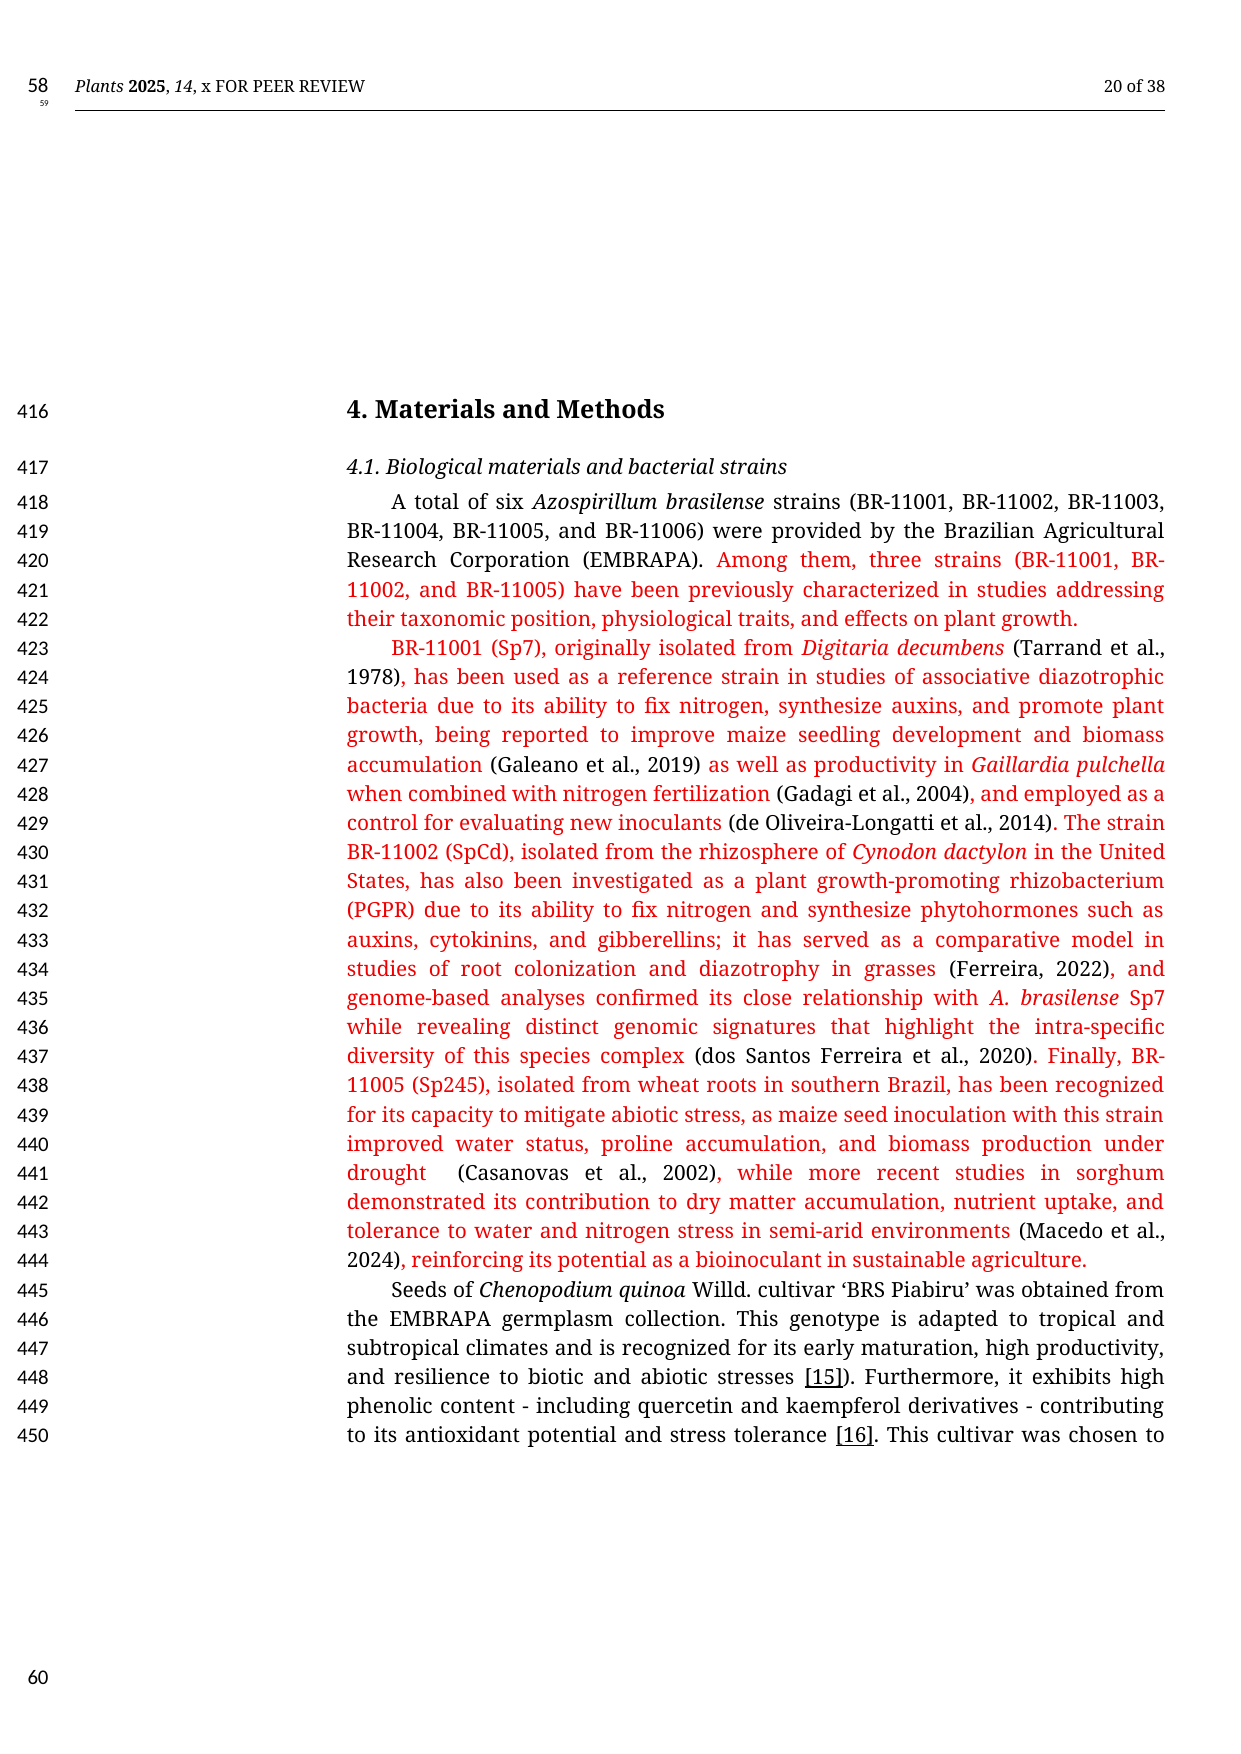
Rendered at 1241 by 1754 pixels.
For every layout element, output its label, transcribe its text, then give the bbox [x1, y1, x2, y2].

text A total of six Azospirillum brasilense strains (BR-11001, BR-11002, BR-11003, BR-11004, BR-11005, and BR-11006) were provided by the Brazilian Agricultural Research Corporation (EMBRAPA). Among them, three strains (BR-11001, BR-11002, and BR-11005) have been previously characterized in studies addressing their taxonomic position, physiological traits, and effects on plant growth. [347, 486, 1165, 632]
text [347, 1274, 1165, 1449]
text BR-11001 (Sp7), originally isolated from Digitaria decumbens (Tarrand et al., 1978), has been used as a reference strain in studies of associative diazotrophic bacteria due to its ability to fix nitrogen, synthesize auxins, and promote plant growth, being reported to improve maize seedling development and biomass accumulation (Galeano et al., 2019) as well as productivity in Gaillardia pulchella when combined with nitrogen fertilization (Gadagi et al., 2004), and employed as a control for evaluating new inoculants (de Oliveira-Longatti et al., 2014). The strain BR-11002 (SpCd), isolated from the rhizosphere of Cynodon dactylon in the United States, has also been investigated as a plant growth-promoting rhizobacterium (PGPR) due to its ability to fix nitrogen and synthesize phytohormones such as auxins, cytokinins, and gibberellins; it has served as a comparative model in studies of root colonization and diazotrophy in grasses (Ferreira, 2022), and genome-based analyses confirmed its close relationship with A. brasilense Sp7 while revealing distinct genomic signatures that highlight the intra-specific diversity of this species complex (dos Santos Ferreira et al., 2020). Finally, BR-11005 (Sp245), isolated from wheat roots in southern Brazil, has been recognized for its capacity to mitigate abiotic stress, as maize seed inoculation with this strain improved water status, proline accumulation, and biomass production under drought (Casanovas et al., 2002), while more recent studies in sorghum demonstrated its contribution to dry matter accumulation, nutrient uptake, and tolerance to water and nitrogen stress in semi-arid environments (Macedo et al., 2024), reinforcing its potential as a bioinoculant in sustainable agriculture. [347, 632, 1165, 1274]
subtitle 4.1. Biological materials and bacterial strains [347, 451, 1165, 480]
subtitle 4. Materials and Methods [347, 392, 1165, 426]
